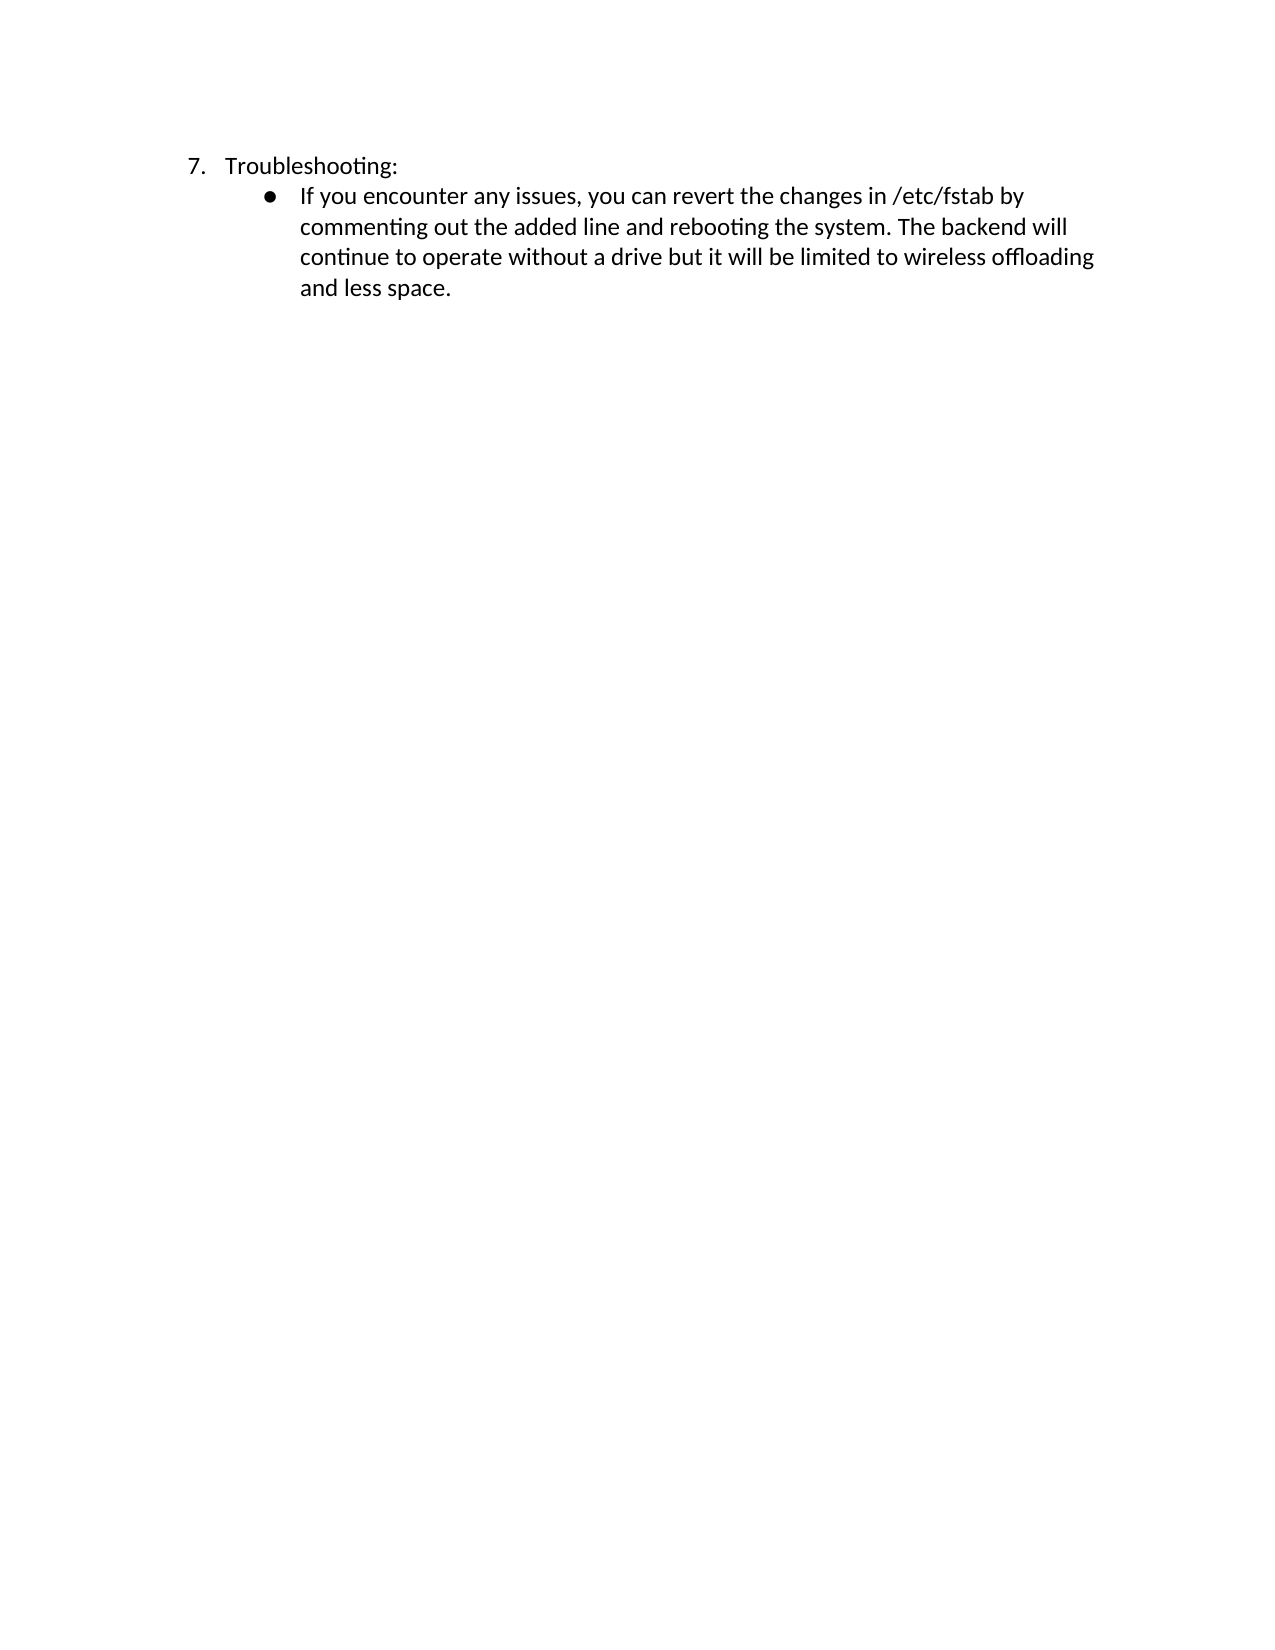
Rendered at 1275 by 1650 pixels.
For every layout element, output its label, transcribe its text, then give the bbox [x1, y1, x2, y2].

list Troubleshooting: [187, 150, 1125, 181]
